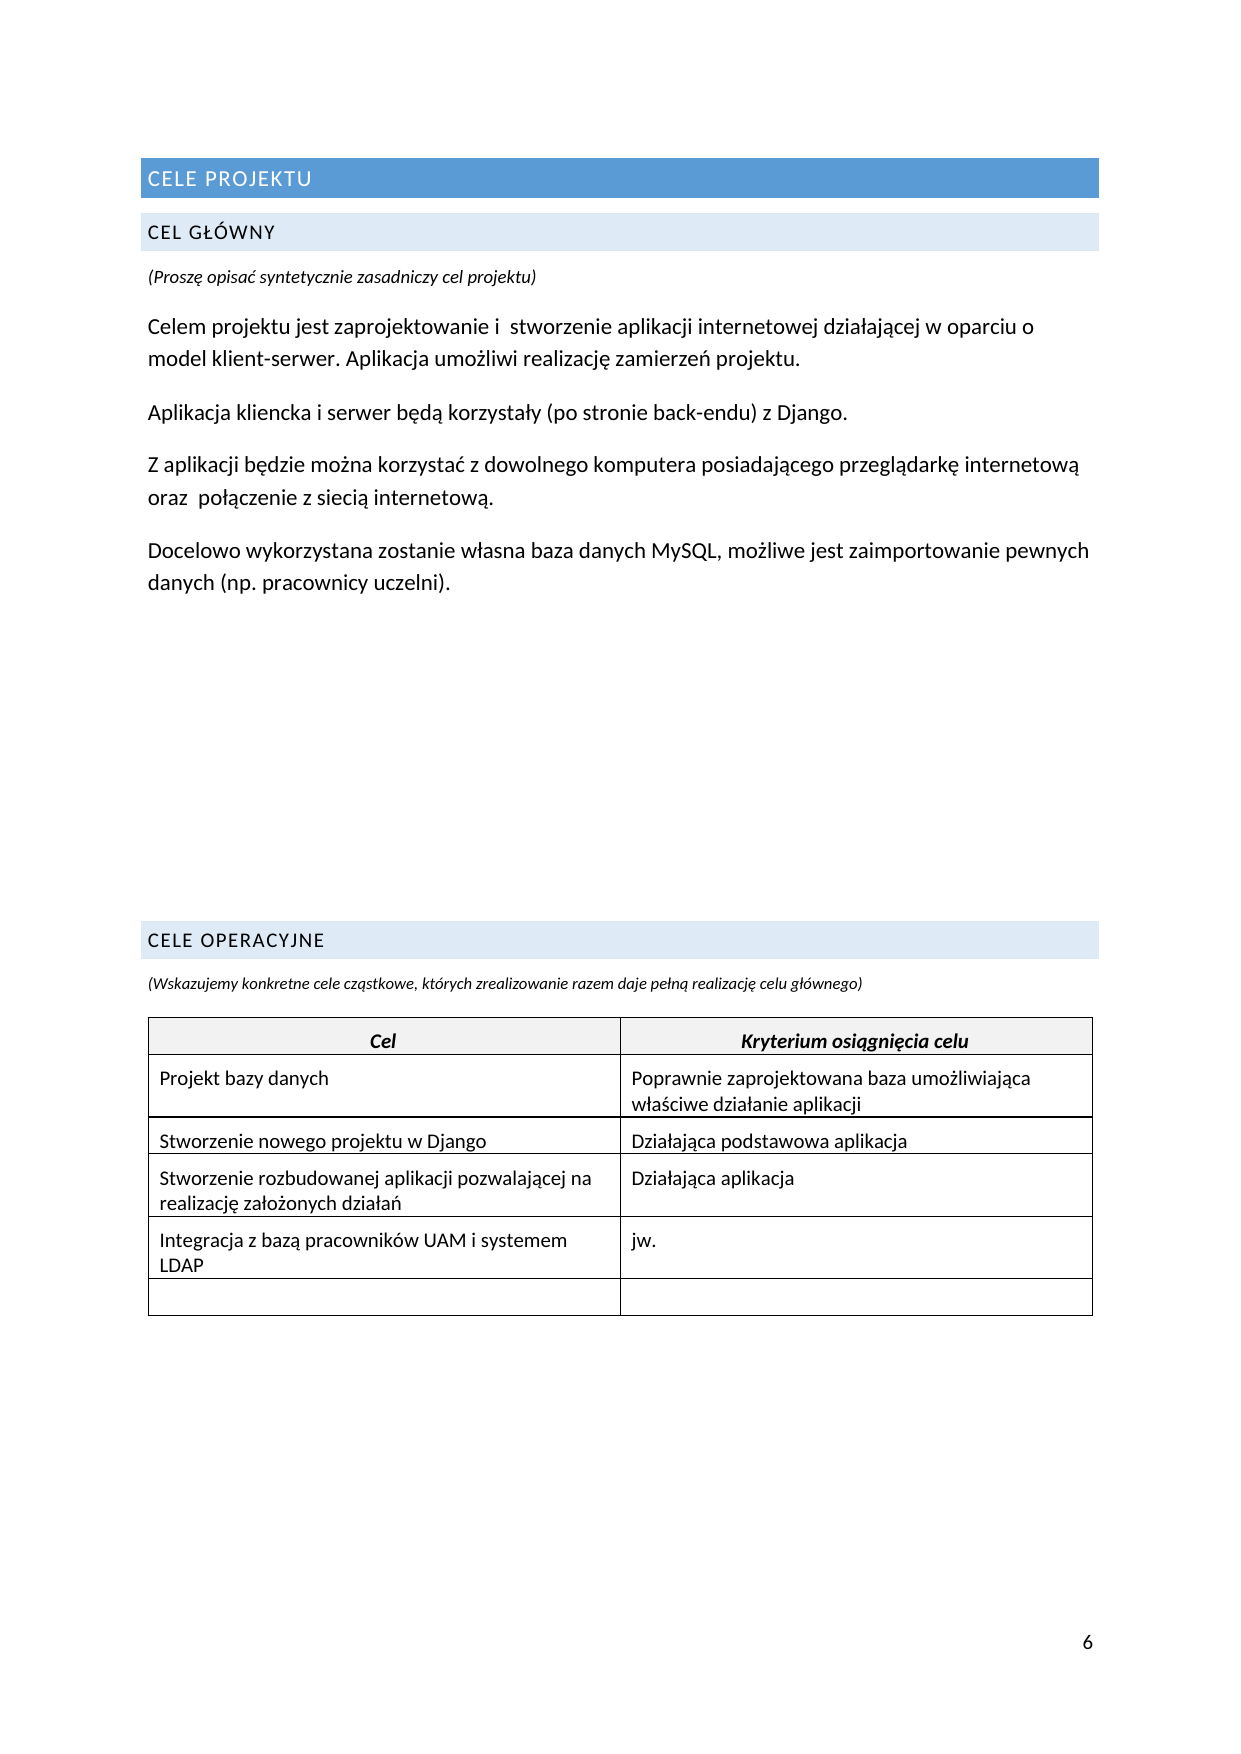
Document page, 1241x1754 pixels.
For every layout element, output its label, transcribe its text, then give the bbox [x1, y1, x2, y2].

text (Proszę opisać syntetycznie zasadniczy cel projektu) [148, 265, 1093, 288]
subtitle Cele projektu [148, 164, 1093, 192]
table_cell Integracja z bazą pracowników UAM i systemem LDAP [149, 1217, 620, 1278]
table_cell [149, 1279, 620, 1315]
text Celem projektu jest zaprojektowanie i stworzenie aplikacji internetowej działającej w oparciu o model klient-serwer. Aplikacja umożliwi realizację zamierzeń projektu. [148, 312, 1093, 373]
table_cell [621, 1279, 1092, 1315]
table_cell Stworzenie nowego projektu w Django [149, 1118, 620, 1153]
table_cell Projekt bazy danych [149, 1055, 620, 1116]
table_cell Działająca podstawowa aplikacja [621, 1118, 1092, 1153]
text Docelowo wykorzystana zostanie własna baza danych MySQL, możliwe jest zaimportowanie pewnych danych (np. pracownicy uczelni). [148, 536, 1093, 596]
text (Wskazujemy konkretne cele cząstkowe, których zrealizowanie razem daje pełną realizację celu głównego) [148, 973, 1093, 993]
text Z aplikacji będzie można korzystać z dowolnego komputera posiadającego przeglądarkę internetową oraz połączenie z siecią internetową. [148, 451, 1093, 511]
subtitle Cele operacyjne [148, 927, 1093, 953]
table_cell Poprawnie zaprojektowana baza umożliwiająca właściwe działanie aplikacji [621, 1055, 1092, 1116]
subtitle Cel główny [148, 219, 1093, 245]
table_cell Działająca aplikacja [621, 1154, 1092, 1216]
table_header Cel [149, 1018, 620, 1054]
text Aplikacja kliencka i serwer będą korzystały (po stronie back-endu) z Django. [148, 398, 1093, 426]
table_header Kryterium osiągnięcia celu [621, 1018, 1092, 1054]
table_cell Stworzenie rozbudowanej aplikacji pozwalającej na realizację założonych działań [149, 1154, 620, 1216]
table_cell jw. [621, 1217, 1092, 1278]
